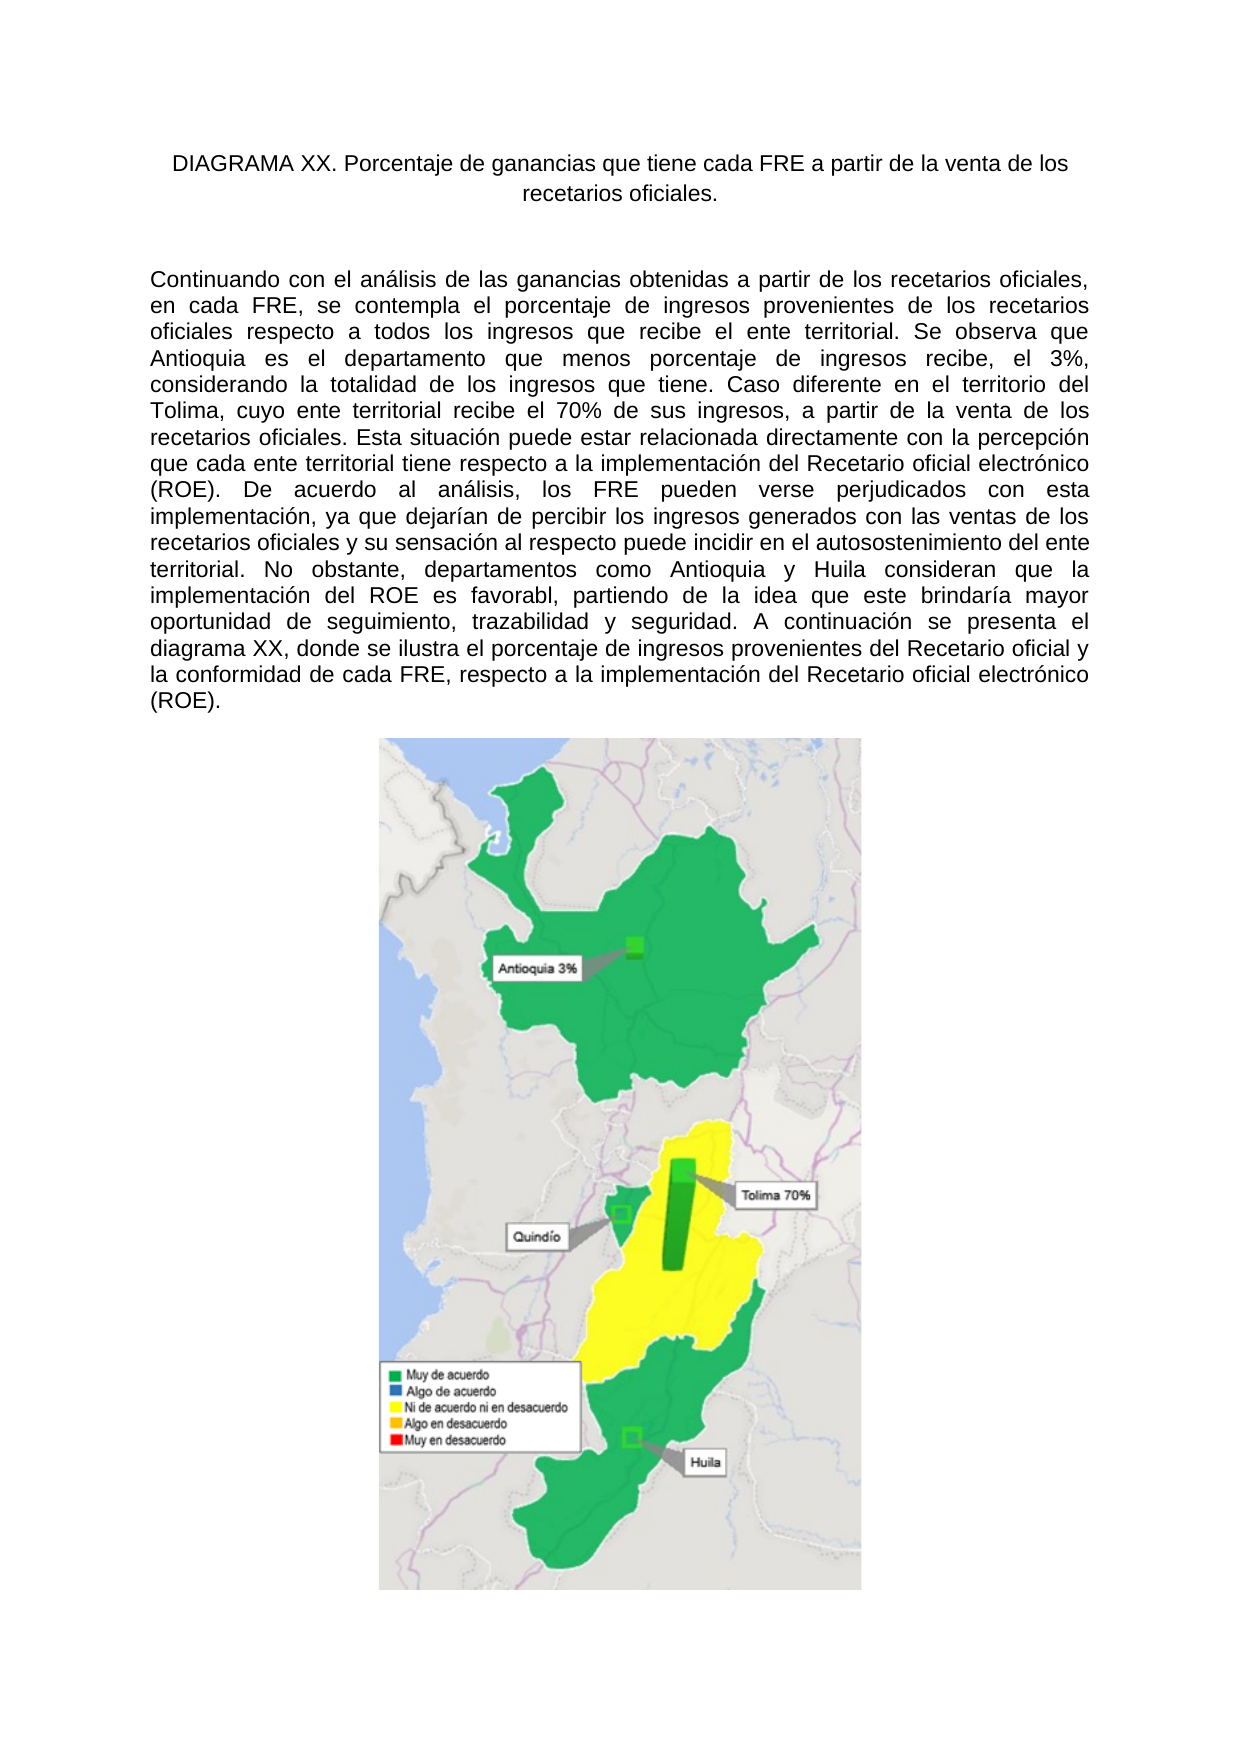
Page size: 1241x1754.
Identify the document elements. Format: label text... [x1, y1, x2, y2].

text Continuando con el análisis de las ganancias obtenidas a partir de los recetarios oficiales, en cada FRE, se contempla el porcentaje de ingresos provenientes de los recetarios oficiales respecto a todos los ingresos que recibe el ente territorial. Se observa que Antioquia es el departamento que menos porcentaje de ingresos recibe, el 3%, considerando la totalidad de los ingresos que tiene. Caso diferente en el territorio del Tolima, cuyo ente territorial recibe el 70% de sus ingresos, a partir de la venta de los recetarios oficiales. Esta situación puede estar relacionada directamente con la percepción que cada ente territorial tiene respecto a la implementación del Recetario oficial electrónico (ROE). De acuerdo al análisis, los FRE pueden verse perjudicados con esta implementación, ya que dejarían de percibir los ingresos generados con las ventas de los recetarios oficiales y su sensación al respecto puede incidir en el autosostenimiento del ente territorial. No obstante, departamentos como Antioquia y Huila consideran que la implementación del ROE es favorabl, partiendo de la idea que este brindaría mayor oportunidad de seguimiento, trazabilidad y seguridad. A continuación se presenta el diagrama XX, donde se ilustra el porcentaje de ingresos provenientes del Recetario oficial y la conformidad de cada FRE, respecto a la implementación del Recetario oficial electrónico (ROE). [150, 266, 1090, 714]
picture [378, 738, 862, 1590]
text DIAGRAMA XX. Porcentaje de ganancias que tiene cada FRE a partir de la venta de los recetarios oficiales. [150, 150, 1090, 207]
